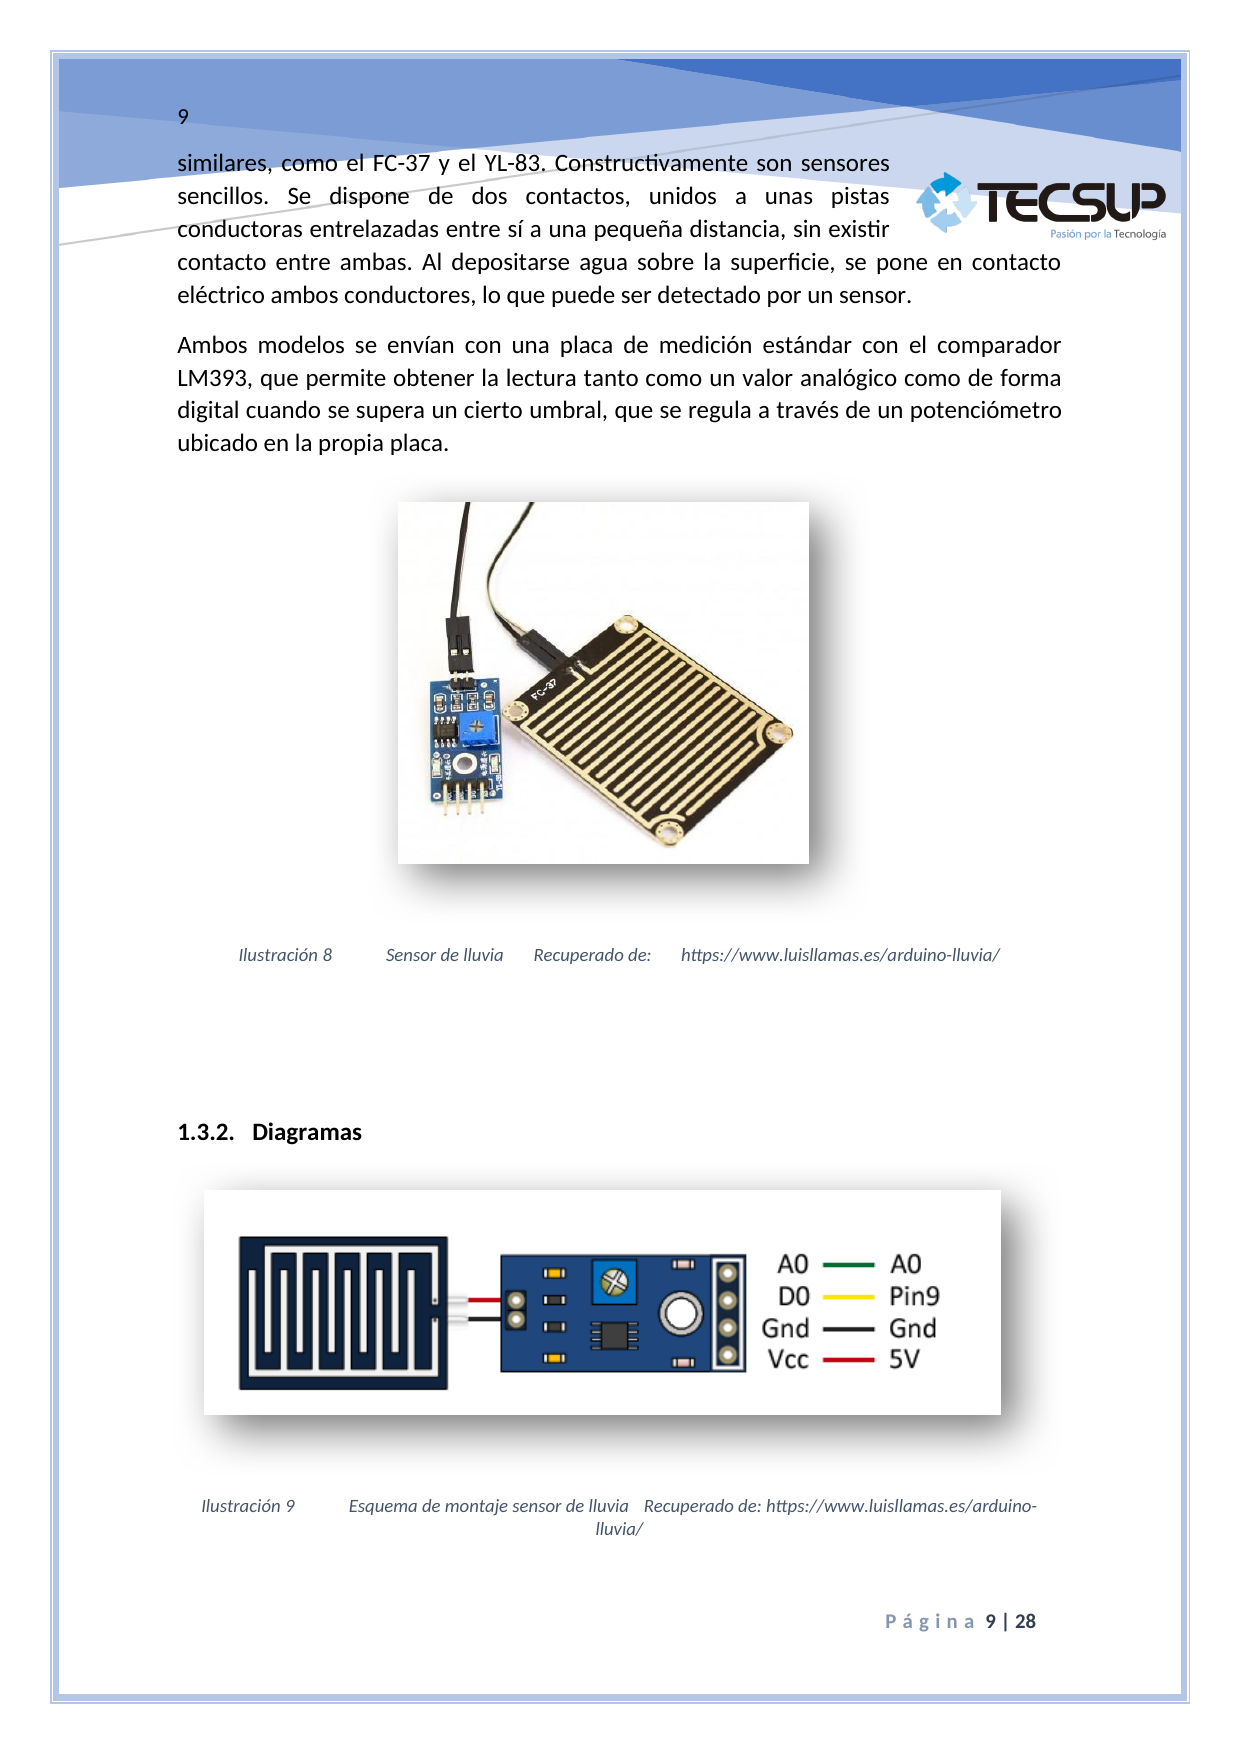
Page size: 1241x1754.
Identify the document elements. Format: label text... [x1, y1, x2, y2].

list Diagramas [177, 1116, 1063, 1146]
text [177, 148, 1063, 310]
picture [398, 502, 809, 864]
picture [204, 1190, 1001, 1415]
text Ambos modelos se envían con una placa de medición estándar con el comparador LM393, que permite obtener la lectura tanto como un valor analógico como de forma digital cuando se supera un cierto umbral, que se regula a través de un potenciómetro ubicado en la propia placa. [177, 329, 1063, 458]
picture [59, 59, 1181, 262]
